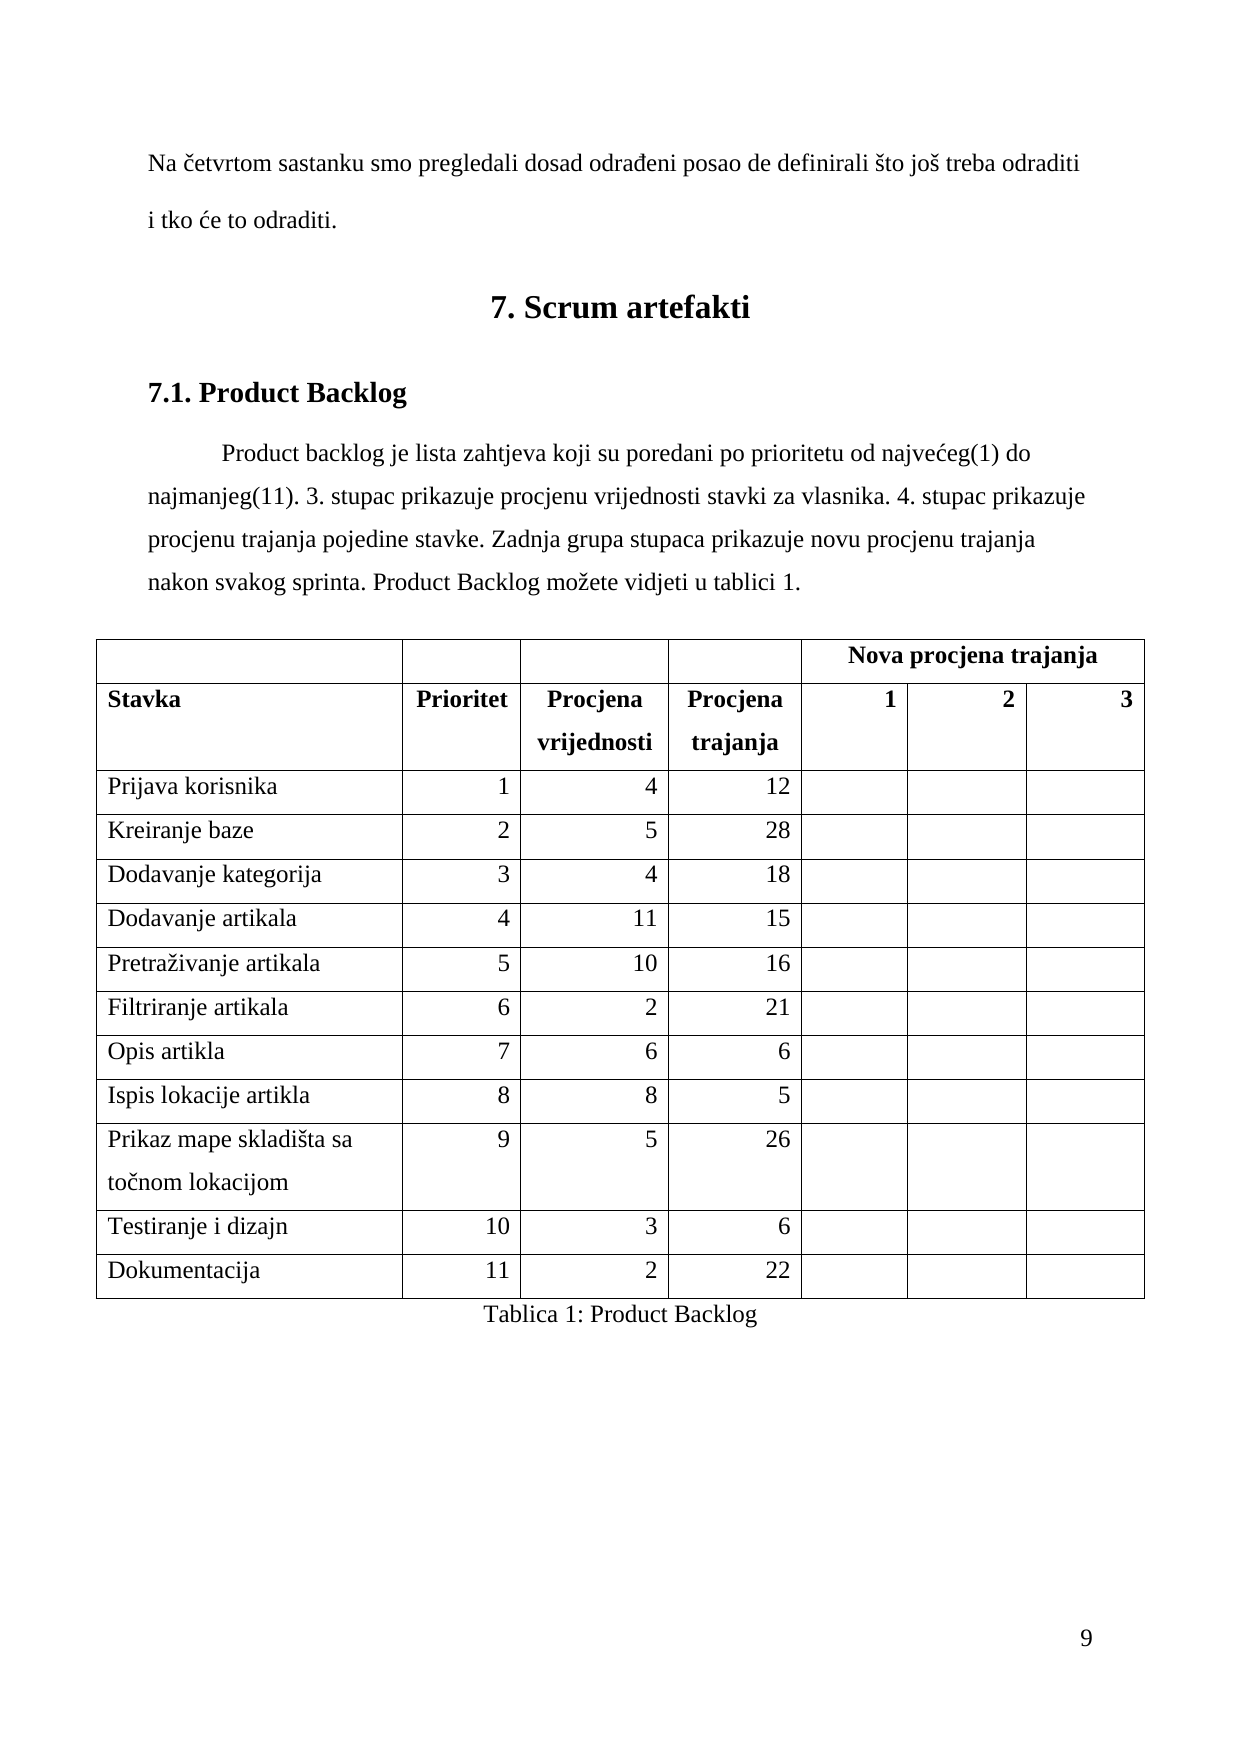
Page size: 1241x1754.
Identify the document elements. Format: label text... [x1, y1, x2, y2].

text Product backlog je lista zahtjeva koji su poredani po prioritetu od najvećeg(1) do najmanjeg(11). 3. stupac prikazuje procjenu vrijednosti stavki za vlasnika. 4. stupac prikazuje procjenu trajanja pojedine stavke. Zadnja grupa stupaca prikazuje novu procjenu trajanja nakon svakog sprinta. Product Backlog možete vidjeti u tablici 1. [148, 438, 1093, 596]
table_cell [908, 1124, 1026, 1210]
table_cell 26 [669, 1124, 801, 1210]
table_cell [908, 815, 1026, 858]
table_cell 2 [521, 1255, 668, 1298]
subtitle 7.1. Product Backlog [148, 376, 1093, 409]
table_cell 5 [669, 1080, 801, 1123]
table_cell Prioritet [403, 684, 520, 770]
table_cell [802, 992, 907, 1035]
table_cell [908, 904, 1026, 947]
table_cell 7 [403, 1036, 520, 1079]
table_cell 10 [521, 948, 668, 991]
table_cell 2 [521, 992, 668, 1035]
table_cell 3 [403, 860, 520, 902]
table_cell [908, 771, 1026, 814]
table_cell Dokumentacija [97, 1255, 402, 1298]
table_cell Filtriranje artikala [97, 992, 402, 1035]
table_cell Kreiranje baze [97, 815, 402, 858]
table_cell [802, 1211, 907, 1254]
table_cell [1027, 1124, 1144, 1210]
table_cell 8 [403, 1080, 520, 1123]
table_cell 16 [669, 948, 801, 991]
table_cell [908, 992, 1026, 1035]
table_cell 3 [521, 1211, 668, 1254]
table_cell 4 [521, 860, 668, 902]
table_header [669, 640, 801, 683]
table_cell [1027, 1036, 1144, 1079]
table_cell 6 [403, 992, 520, 1035]
table_header [521, 640, 668, 683]
table_cell [1027, 948, 1144, 991]
table_cell [908, 1080, 1026, 1123]
table_cell Testiranje i dizajn [97, 1211, 402, 1254]
table_cell 5 [521, 1124, 668, 1210]
table_cell 6 [669, 1036, 801, 1079]
table_cell 18 [669, 860, 801, 902]
table_cell 11 [403, 1255, 520, 1298]
table_cell [802, 1255, 907, 1298]
table_cell [802, 904, 907, 947]
table_cell [802, 771, 907, 814]
table_cell [802, 860, 907, 902]
table_cell [908, 1255, 1026, 1298]
table_cell [1027, 992, 1144, 1035]
table_cell [1027, 1080, 1144, 1123]
table_cell Pretraživanje artikala [97, 948, 402, 991]
table_cell Procjena vrijednosti [521, 684, 668, 770]
table_cell [1027, 815, 1144, 858]
table_cell [1027, 1255, 1144, 1298]
table_header [97, 640, 402, 683]
text Na četvrtom sastanku smo pregledali dosad odrađeni posao de definirali što još treba odraditi i tko će to odraditi. [148, 148, 1093, 234]
table_cell 15 [669, 904, 801, 947]
table_cell [908, 860, 1026, 902]
table_cell Ispis lokacije artikla [97, 1080, 402, 1123]
table_cell 2 [403, 815, 520, 858]
table_cell 4 [403, 904, 520, 947]
table_cell [1027, 904, 1144, 947]
table_cell [1027, 1211, 1144, 1254]
table_cell 1 [802, 684, 907, 770]
table_cell [908, 948, 1026, 991]
table_cell [802, 1080, 907, 1123]
table_cell Prikaz mape skladišta sa točnom lokacijom [97, 1124, 402, 1210]
table_cell [1027, 771, 1144, 814]
table_cell [1027, 860, 1144, 902]
table_cell Procjena trajanja [669, 684, 801, 770]
table_cell Dodavanje kategorija [97, 860, 402, 902]
table_cell [908, 1036, 1026, 1079]
table_cell 6 [669, 1211, 801, 1254]
table_cell 2 [908, 684, 1026, 770]
table_header Nova procjena trajanja [802, 640, 1144, 683]
table_cell [908, 1211, 1026, 1254]
table_cell 1 [403, 771, 520, 814]
table_cell 3 [1027, 684, 1144, 770]
subtitle 7. Scrum artefakti [148, 288, 1093, 326]
table_cell [802, 1124, 907, 1210]
table_cell 4 [521, 771, 668, 814]
table_cell 10 [403, 1211, 520, 1254]
table_cell 12 [669, 771, 801, 814]
table_cell 6 [521, 1036, 668, 1079]
table_cell 22 [669, 1255, 801, 1298]
table_cell 11 [521, 904, 668, 947]
text Tablica 1: Product Backlog [148, 1299, 1093, 1328]
table_header [403, 640, 520, 683]
table_cell 9 [403, 1124, 520, 1210]
table_cell 5 [403, 948, 520, 991]
table_cell Stavka [97, 684, 402, 770]
table_cell Opis artikla [97, 1036, 402, 1079]
table_cell 5 [521, 815, 668, 858]
table_cell 21 [669, 992, 801, 1035]
table_cell 8 [521, 1080, 668, 1123]
table_cell Prijava korisnika [97, 771, 402, 814]
table_cell [802, 948, 907, 991]
table_cell [802, 1036, 907, 1079]
table_cell [802, 815, 907, 858]
table_cell Dodavanje artikala [97, 904, 402, 947]
table_cell 28 [669, 815, 801, 858]
